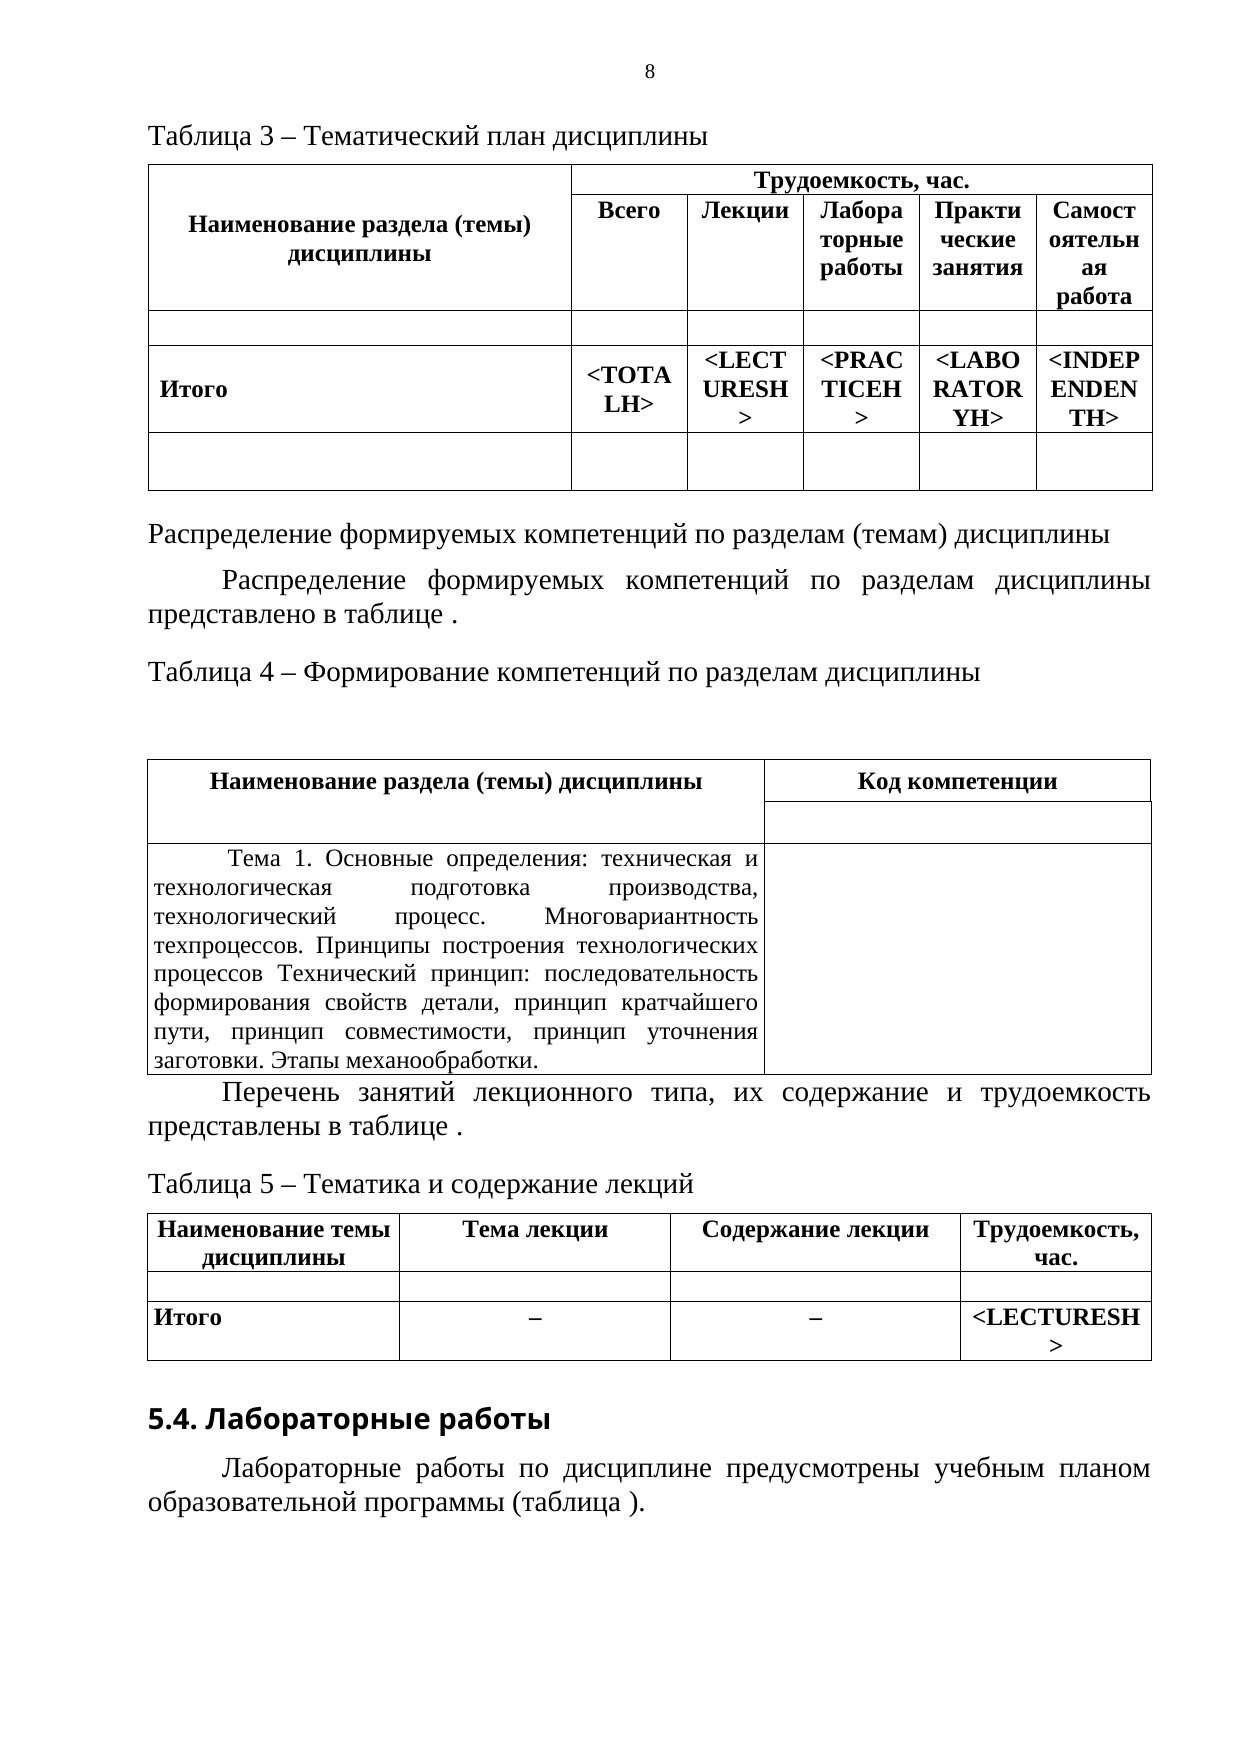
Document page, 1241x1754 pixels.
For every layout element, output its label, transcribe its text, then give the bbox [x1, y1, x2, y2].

table_cell [804, 311, 919, 344]
table_cell [149, 433, 159, 490]
table_cell [671, 1272, 960, 1301]
table_cell Тема 1. Основные определения: техническая и технологическая подготовка производства, технологический процесс. Многовариантность техпроцессов. Принципы построения технологических процессов Технический принцип: последовательность формирования свойств детали, принцип кратчайшего пути, принцип совместимости, принцип уточнения заготовки. Этапы механообработки. [148, 844, 764, 1073]
table_cell <LECTURESH> [961, 1302, 1151, 1359]
text Таблица 5 – Тематика и содержание лекций [148, 1167, 1152, 1200]
table_cell [560, 433, 571, 490]
table_cell [765, 802, 1151, 842]
table_cell [572, 433, 687, 490]
table_cell Лекции [688, 195, 803, 310]
table_cell – [671, 1302, 960, 1359]
text Распределение формируемых компетенций по разделам дисциплины представлено в таблице 4. [148, 562, 1152, 629]
table_header Наименование темы дисциплины [148, 1214, 399, 1271]
text Таблица 4 – Формирование компетенций по разделам дисциплины [148, 654, 1152, 688]
text Таблица 3 – Тематический план дисциплины [148, 118, 1152, 152]
table_cell Итого [149, 346, 571, 432]
table_cell [400, 1272, 670, 1301]
text Распределение формируемых компетенций по разделам (темам) дисциплины [148, 516, 1152, 550]
table_header Наименование раздела (темы) дисциплины [148, 760, 764, 842]
table_cell [1037, 433, 1152, 490]
table_header Код компетенции [765, 760, 1150, 801]
table_cell [961, 1272, 1151, 1301]
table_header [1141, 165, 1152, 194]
table_cell Лабораторные работы [804, 195, 919, 310]
table_cell [765, 844, 1151, 1073]
table_cell Всего [572, 195, 687, 310]
table_cell [1037, 311, 1152, 344]
table_header Тема лекции [400, 1214, 670, 1271]
table_header Трудоемкость, час. [961, 1214, 1151, 1271]
table_cell [572, 311, 687, 344]
table_cell Практические занятия [920, 195, 1036, 310]
table_cell [920, 311, 1036, 344]
table_cell [149, 311, 571, 344]
table_cell [804, 433, 919, 490]
table_cell <TOTALH> [572, 346, 687, 432]
table_cell – [400, 1302, 670, 1359]
table_cell [688, 433, 803, 490]
table_cell [688, 311, 803, 344]
table_cell Итого [148, 1302, 399, 1359]
table_header Наименование раздела (темы) дисциплины [149, 165, 571, 310]
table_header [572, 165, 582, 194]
table_header Содержание лекции [671, 1214, 960, 1271]
text Перечень занятий лекционного типа, их содержание и трудоемкость представлены в таблице 5. [148, 1075, 1152, 1142]
text Лабораторные работы по дисциплине предусмотрены учебным планом образовательной программы (таблица 6). [148, 1450, 1152, 1517]
subtitle 5.4. Лабораторные работы [148, 1398, 1152, 1438]
table_cell [148, 1272, 399, 1301]
table_cell [920, 433, 1036, 490]
